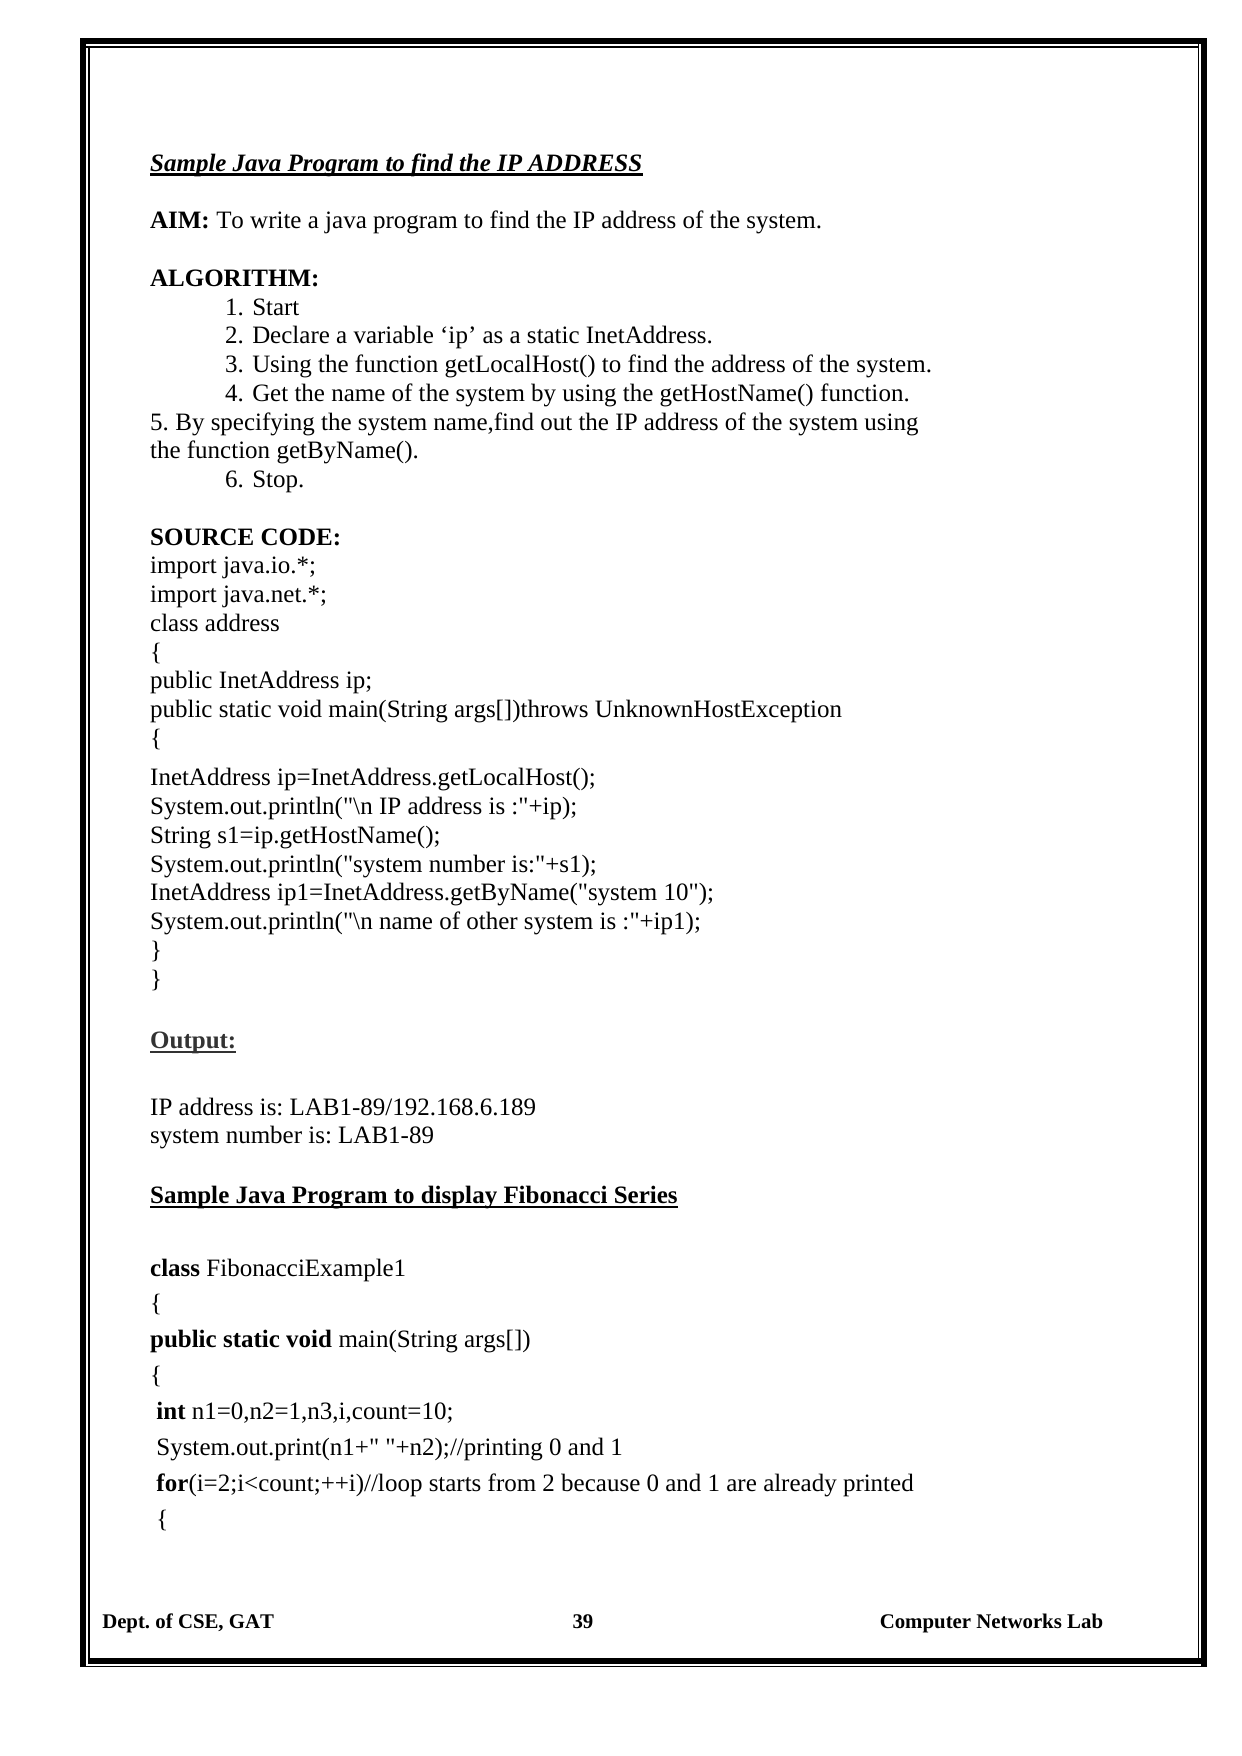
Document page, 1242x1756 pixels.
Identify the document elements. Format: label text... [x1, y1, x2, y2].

text public static void main(String args[]) [150, 1324, 1185, 1353]
text class FibonacciExample1 [150, 1253, 1185, 1281]
subtitle ALGORITHM: [150, 263, 1185, 292]
subtitle Sample Java Program to display Fibonacci Series [150, 1181, 1185, 1209]
text InetAddress ip1=InetAddress.getByName("system 10"); System.out.println("\n name of other system is :"+ip1); [150, 877, 716, 935]
text IP address is: LAB1-89/192.168.6.189 system number is: LAB1-89 [150, 1092, 538, 1149]
text } [150, 935, 1185, 964]
text int n1=0,n2=1,n3,i,count=10; [156, 1396, 1185, 1425]
list Start [225, 292, 1185, 321]
text { [156, 1504, 1185, 1533]
text { [150, 1288, 1185, 1317]
text AIM: To write a java program to find the IP address of the system. [150, 206, 1185, 234]
text { [150, 723, 1185, 752]
text import java.io.*; import java.net.*; class address [150, 551, 329, 637]
text } [150, 964, 1185, 992]
subtitle Sample Java Program to find the IP ADDRESS [150, 148, 1185, 177]
subtitle Output: [150, 1026, 1185, 1054]
list Get the name of the system by using the getHostName() function. [225, 378, 1185, 407]
text { [150, 1360, 1185, 1389]
list By specifying the system name,find out the IP address of the system using the function getByName(). [150, 407, 920, 464]
list Declare a variable ‘ip’ as a static InetAddress. [225, 321, 1185, 349]
text InetAddress ip=InetAddress.getLocalHost(); System.out.println("\n IP address is :"+ip); String s1=ip.getHostName(); System.out.println("system number is:"+s1); [150, 762, 599, 877]
text public InetAddress ip; [150, 666, 1185, 694]
subtitle SOURCE CODE: [150, 522, 1185, 551]
text public static void main(String args[])throws UnknownHostException [150, 694, 1185, 723]
text System.out.print(n1+" "+n2);//printing 0 and 1 [156, 1432, 1185, 1461]
text for(i=2;i<count;++i)//loop starts from 2 because 0 and 1 are already printed [156, 1468, 1185, 1497]
list Using the function getLocalHost() to find the address of the system. [225, 349, 1185, 378]
list Stop. [225, 464, 1185, 493]
text { [150, 637, 1185, 666]
